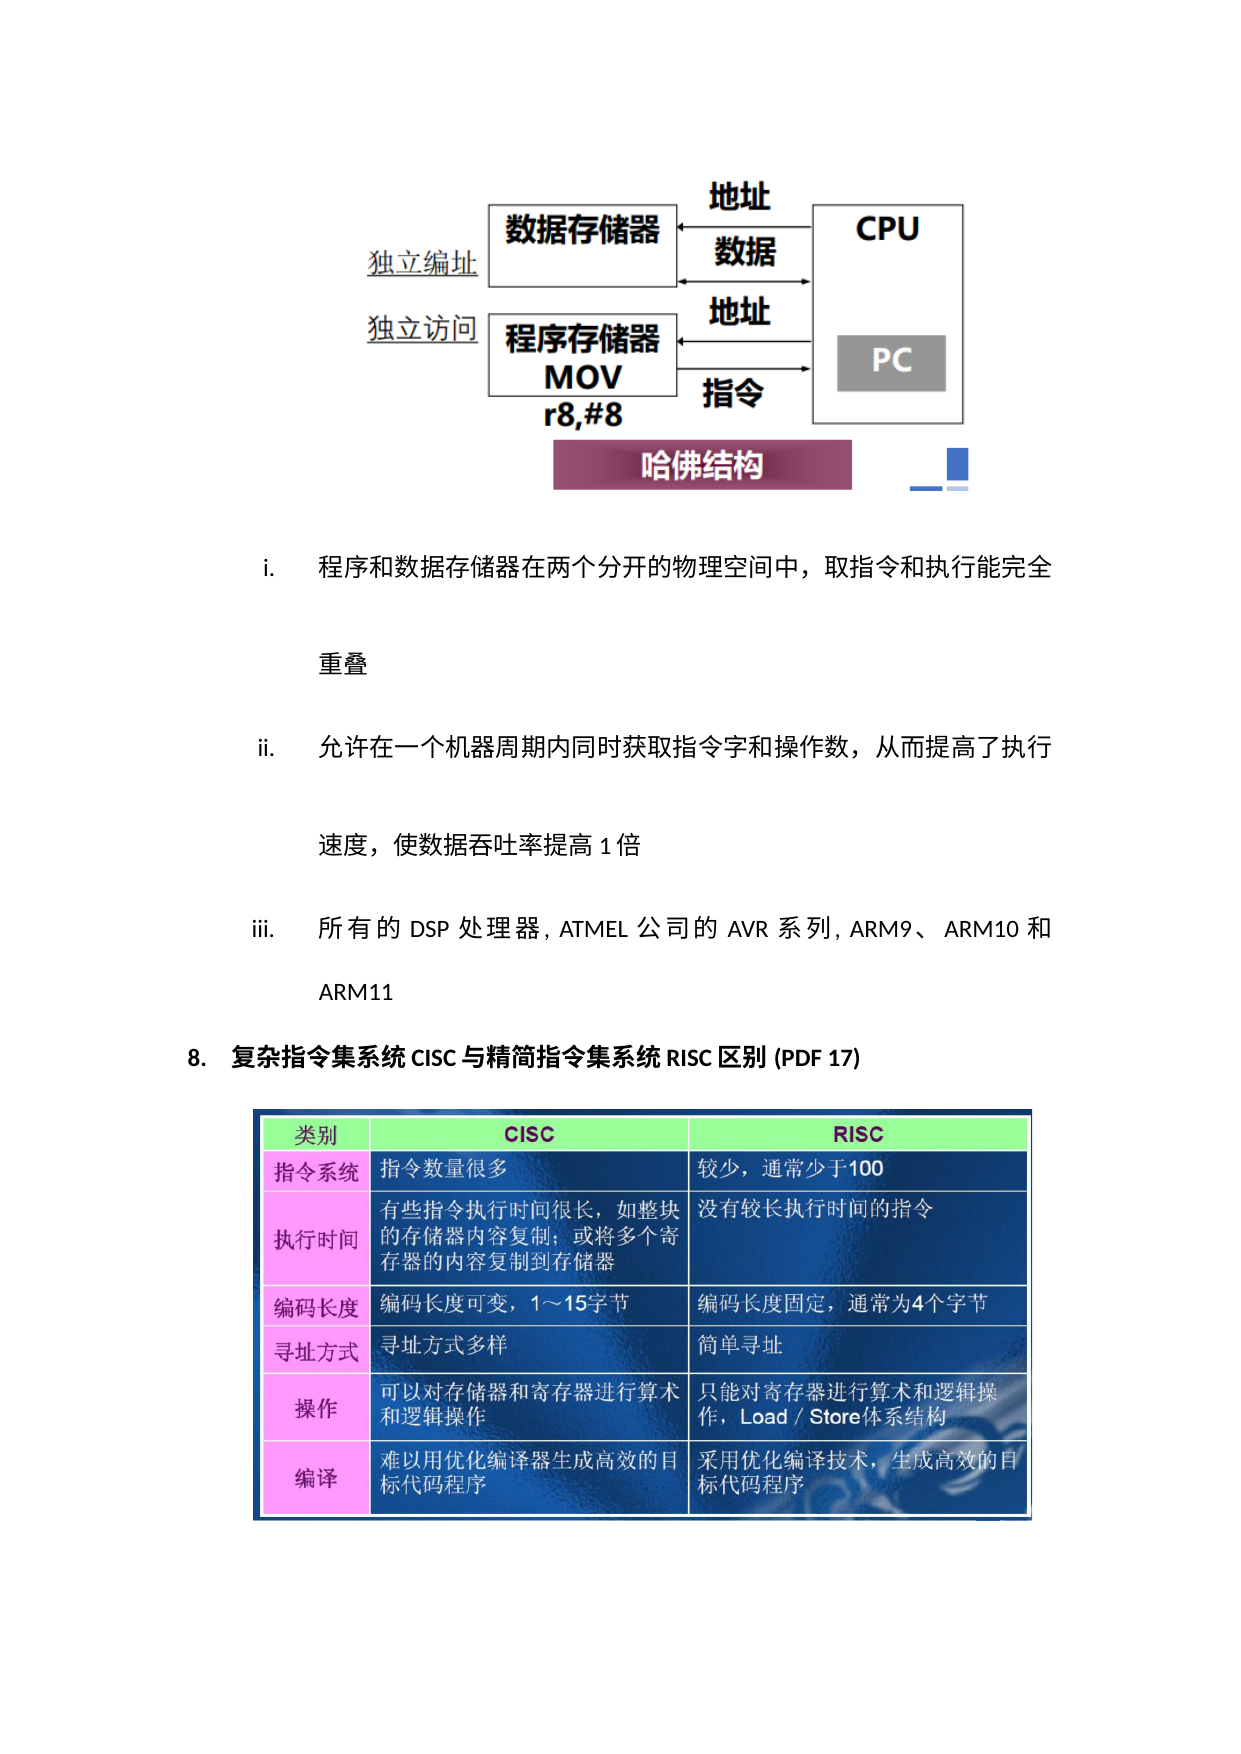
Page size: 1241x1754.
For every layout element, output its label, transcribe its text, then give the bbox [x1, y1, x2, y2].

list 程序和数据存储器在两个分开的物理空间中，取指令和执行能完全重叠 [275, 533, 1053, 695]
picture [252, 1106, 1033, 1521]
list 所有的DSP处理器, ATMEL公司的AVR系列, ARM9、ARM10和ARM11 [275, 894, 1053, 1008]
list 允许在一个机器周期内同时获取指令字和操作数，从而提高了执行速度，使数据吞吐率提高1倍 [275, 713, 1053, 876]
list 复杂指令集系统CISC与精简指令集系统RISC 区别 (PDF 17) [187, 1023, 1053, 1088]
picture [359, 162, 969, 491]
